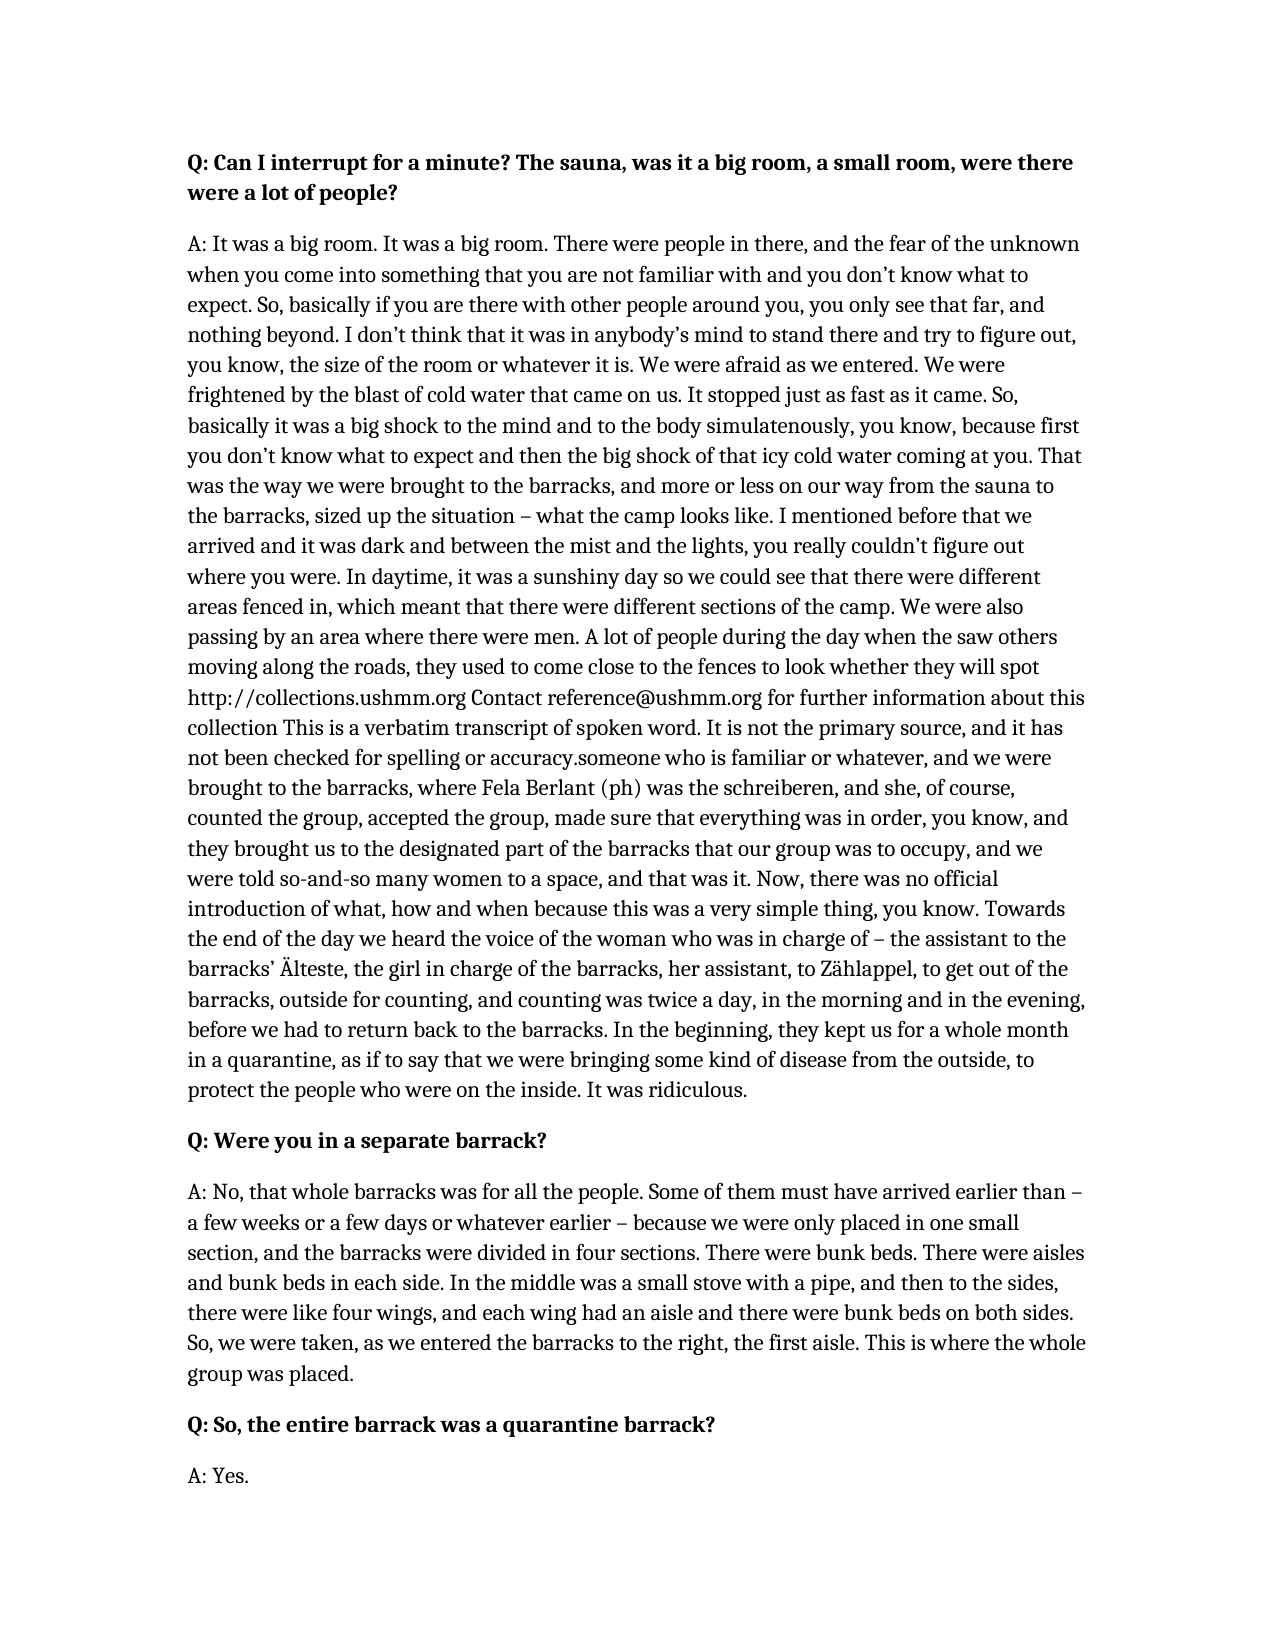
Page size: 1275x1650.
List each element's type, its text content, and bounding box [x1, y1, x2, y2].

text A: Yes. [187, 1462, 1087, 1489]
text A: It was a big room. It was a big room. There were people in there, and the fear of the unknown when you come into something that you are not familiar with and you don’t know what to expect. So, basically if you are there with other people around you, you only see that far, and nothing beyond. I don’t think that it was in anybody’s mind to stand there and try to figure out, you know, the size of the room or whatever it is. We were afraid as we entered. We were frightened by the blast of cold water that came on us. It stopped just as fast as it came. So, basically it was a big shock to the mind and to the body simulatenously, you know, because first you don’t know what to expect and then the big shock of that icy cold water coming at you. That was the way we were brought to the barracks, and more or less on our way from the sauna to the barracks, sized up the situation – what the camp looks like. I mentioned before that we arrived and it was dark and between the mist and the lights, you really couldn’t figure out where you were. In daytime, it was a sunshiny day so we could see that there were different areas fenced in, which meant that there were different sections of the camp. We were also passing by an area where there were men. A lot of people during the day when the saw others moving along the roads, they used to come close to the fences to look whether they will spot http://collections.ushmm.org Contact reference@ushmm.org for further information about this collection This is a verbatim transcript of spoken word. It is not the primary source, and it has not been checked for spelling or accuracy.someone who is familiar or whatever, and we were brought to the barracks, where Fela Berlant (ph) was the schreiberen, and she, of course, counted the group, accepted the group, made sure that everything was in order, you know, and they brought us to the designated part of the barracks that our group was to occupy, and we were told so-and-so many women to a space, and that was it. Now, there was no official introduction of what, how and when because this was a very simple thing, you know. Towards the end of the day we heard the voice of the woman who was in charge of – the assistant to the barracks’ Älteste, the girl in charge of the barracks, her assistant, to Zählappel, to get out of the barracks, outside for counting, and counting was twice a day, in the morning and in the evening, before we had to return back to the barracks. In the beginning, they kept us for a whole month in a quarantine, as if to say that we were bringing some kind of disease from the outside, to protect the people who were on the inside. It was ridiculous. [187, 231, 1087, 1103]
text Q: Were you in a separate barrack? [187, 1128, 1087, 1154]
text A: No, that whole barracks was for all the people. Some of them must have arrived earlier than – a few weeks or a few days or whatever earlier – because we were only placed in one small section, and the barracks were divided in four sections. There were bunk beds. There were aisles and bunk beds in each side. In the middle was a small stove with a pipe, and then to the sides, there were like four wings, and each wing had an aisle and there were bunk beds on both sides. So, we were taken, as we entered the barracks to the right, the first aisle. This is where the whole group was placed. [187, 1179, 1087, 1387]
text Q: So, the entire barrack was a quarantine barrack? [187, 1411, 1087, 1438]
text Q: Can I interrupt for a minute? The sauna, was it a big room, a small room, were there were a lot of people? [187, 150, 1087, 207]
